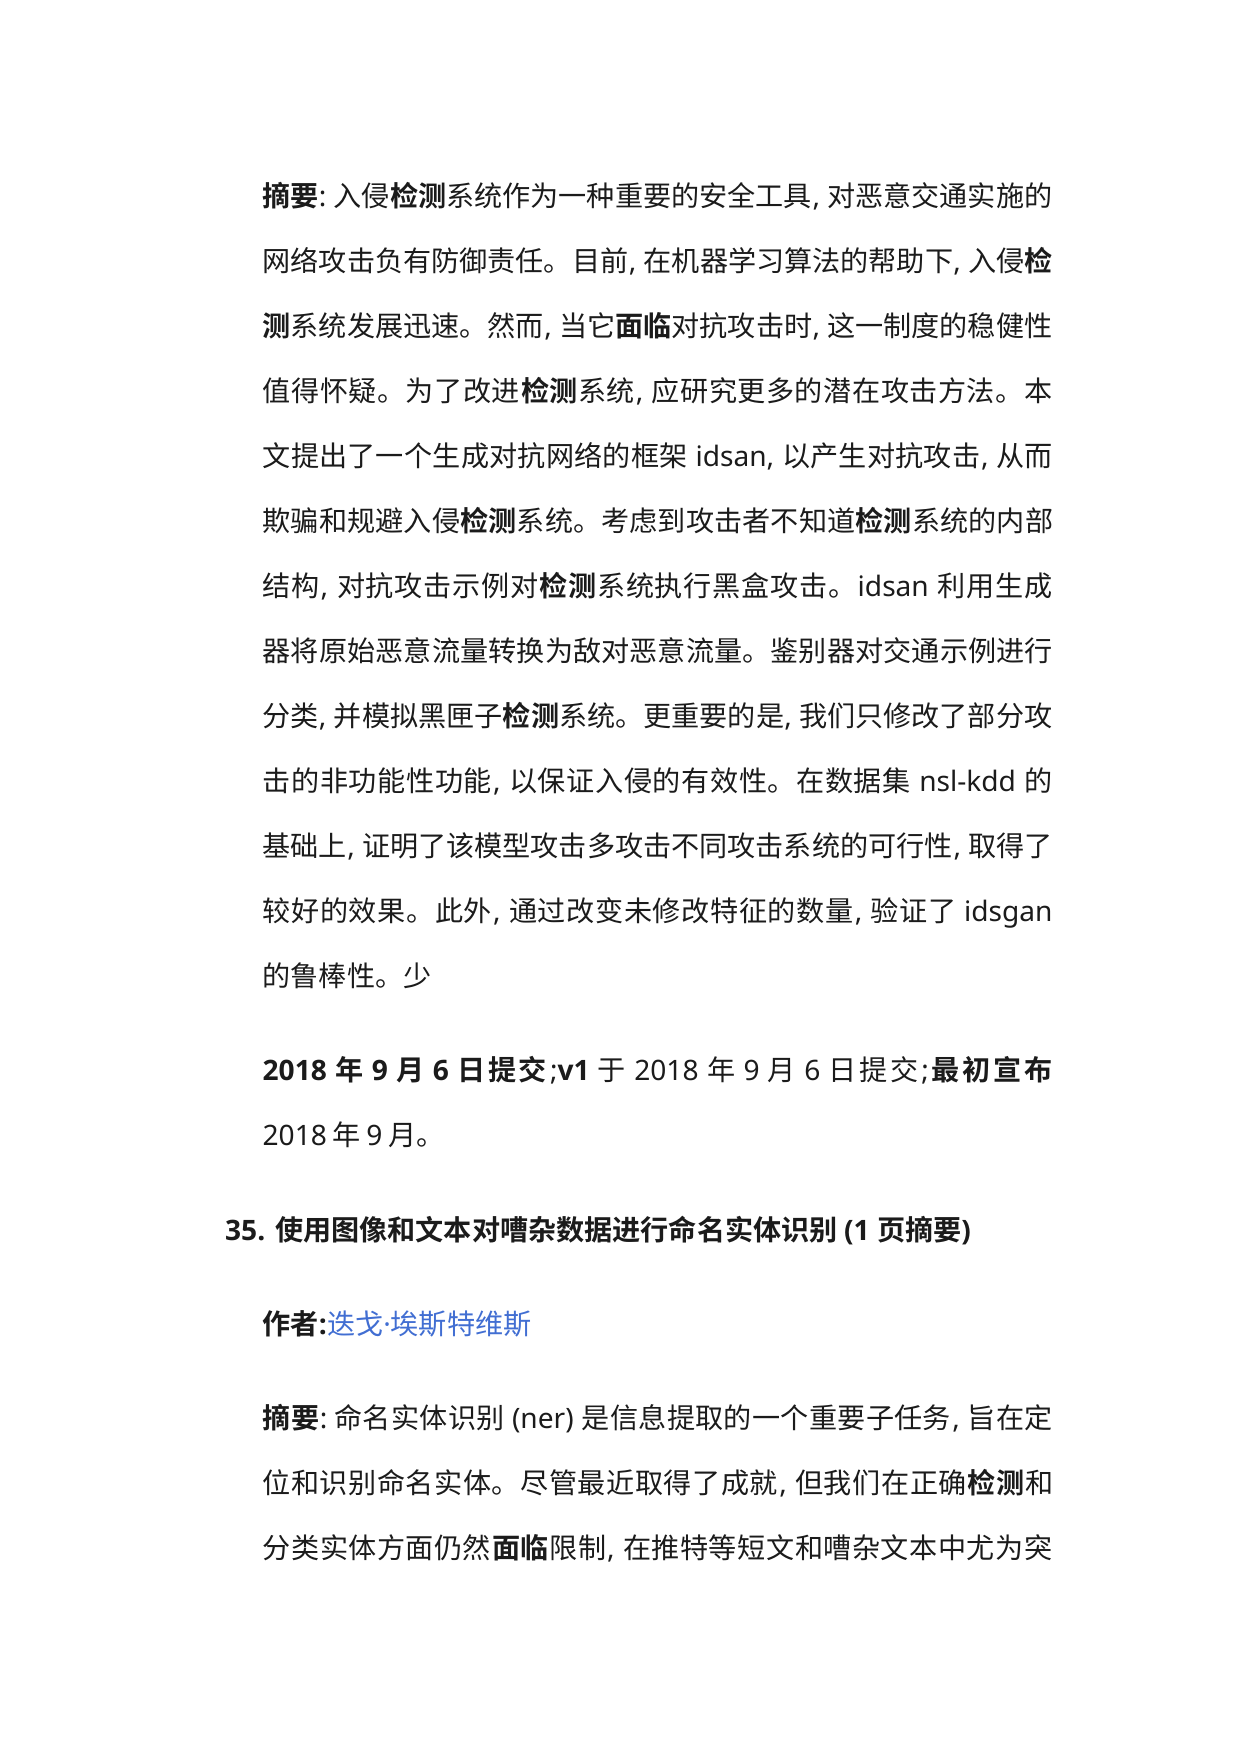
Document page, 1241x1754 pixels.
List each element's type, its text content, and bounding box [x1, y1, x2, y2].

text 摘要: 入侵检测系统作为一种重要的安全工具, 对恶意交通实施的网络攻击负有防御责任。目前, 在机器学习算法的帮助下, 入侵检测系统发展迅速。然而, 当它面临对抗攻击时, 这一制度的稳健性值得怀疑。为了改进检测系统, 应研究更多的潜在攻击方法。本文提出了一个生成对抗网络的框架 idsan, 以产生对抗攻击, 从而欺骗和规避入侵检测系统。考虑到攻击者不知道检测系统的内部结构, 对抗攻击示例对检测系统执行黑盒攻击。idsan 利用生成器将原始恶意流量转换为敌对恶意流量。鉴别器对交通示例进行分类, 并模拟黑匣子检测系统。更重要的是, 我们只修改了部分攻击的非功能性功能, 以保证入侵的有效性。在数据集 nsl-kdd 的基础上, 证明了该模型攻击多攻击不同攻击系统的可行性, 取得了较好的效果。此外, 通过改变未修改特征的数量, 验证了 idsgan 的鲁棒性。少 [262, 162, 1053, 1007]
text 作者:迭戈·埃斯特维斯 [262, 1289, 1053, 1354]
text 2018年9月6日提交;v1于2018年9月6日提交;最初宣布2018年9月。 [262, 1036, 1053, 1166]
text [262, 1384, 1053, 1579]
list 使用图像和文本对嘈杂数据进行命名实体识别 (1 页摘要) [225, 1195, 1053, 1260]
